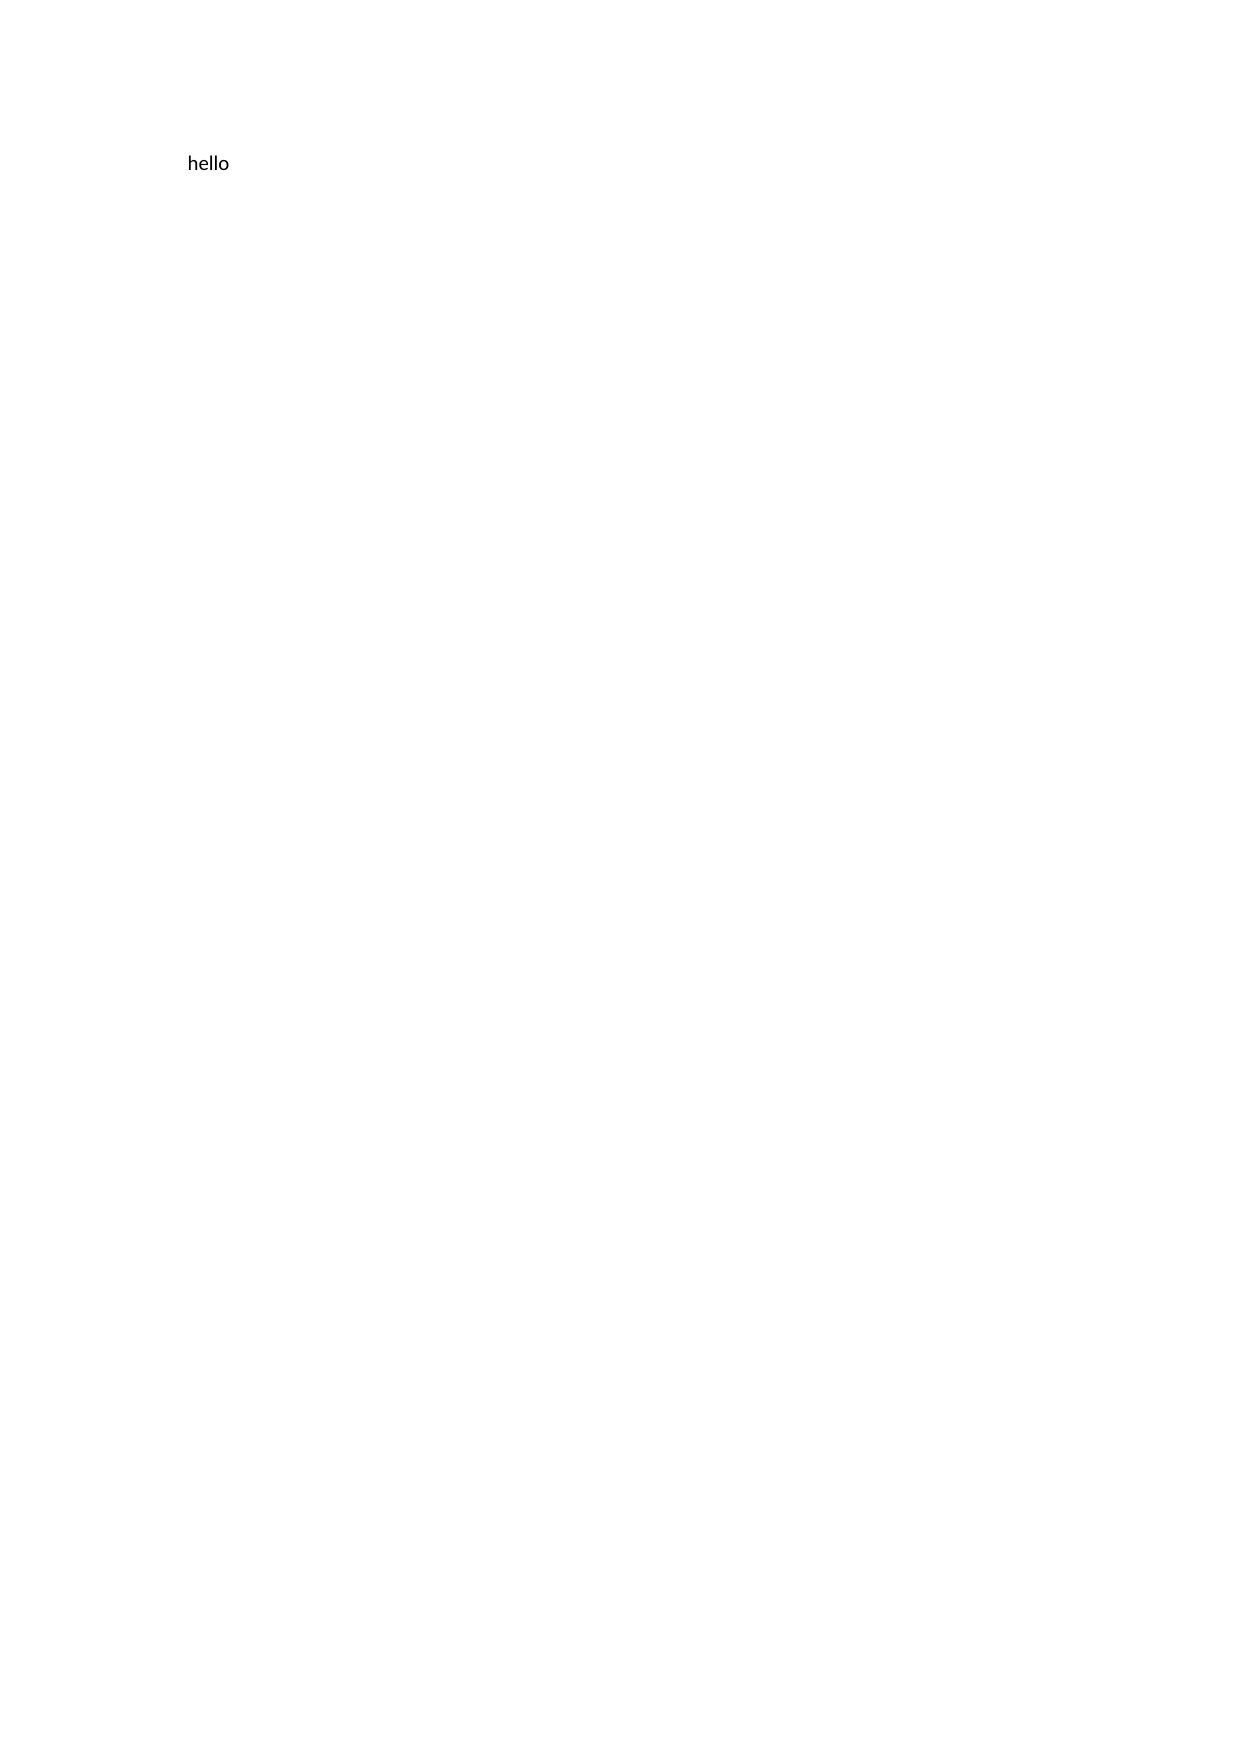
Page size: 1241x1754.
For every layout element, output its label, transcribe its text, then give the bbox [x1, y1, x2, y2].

text hello [187, 150, 1053, 175]
